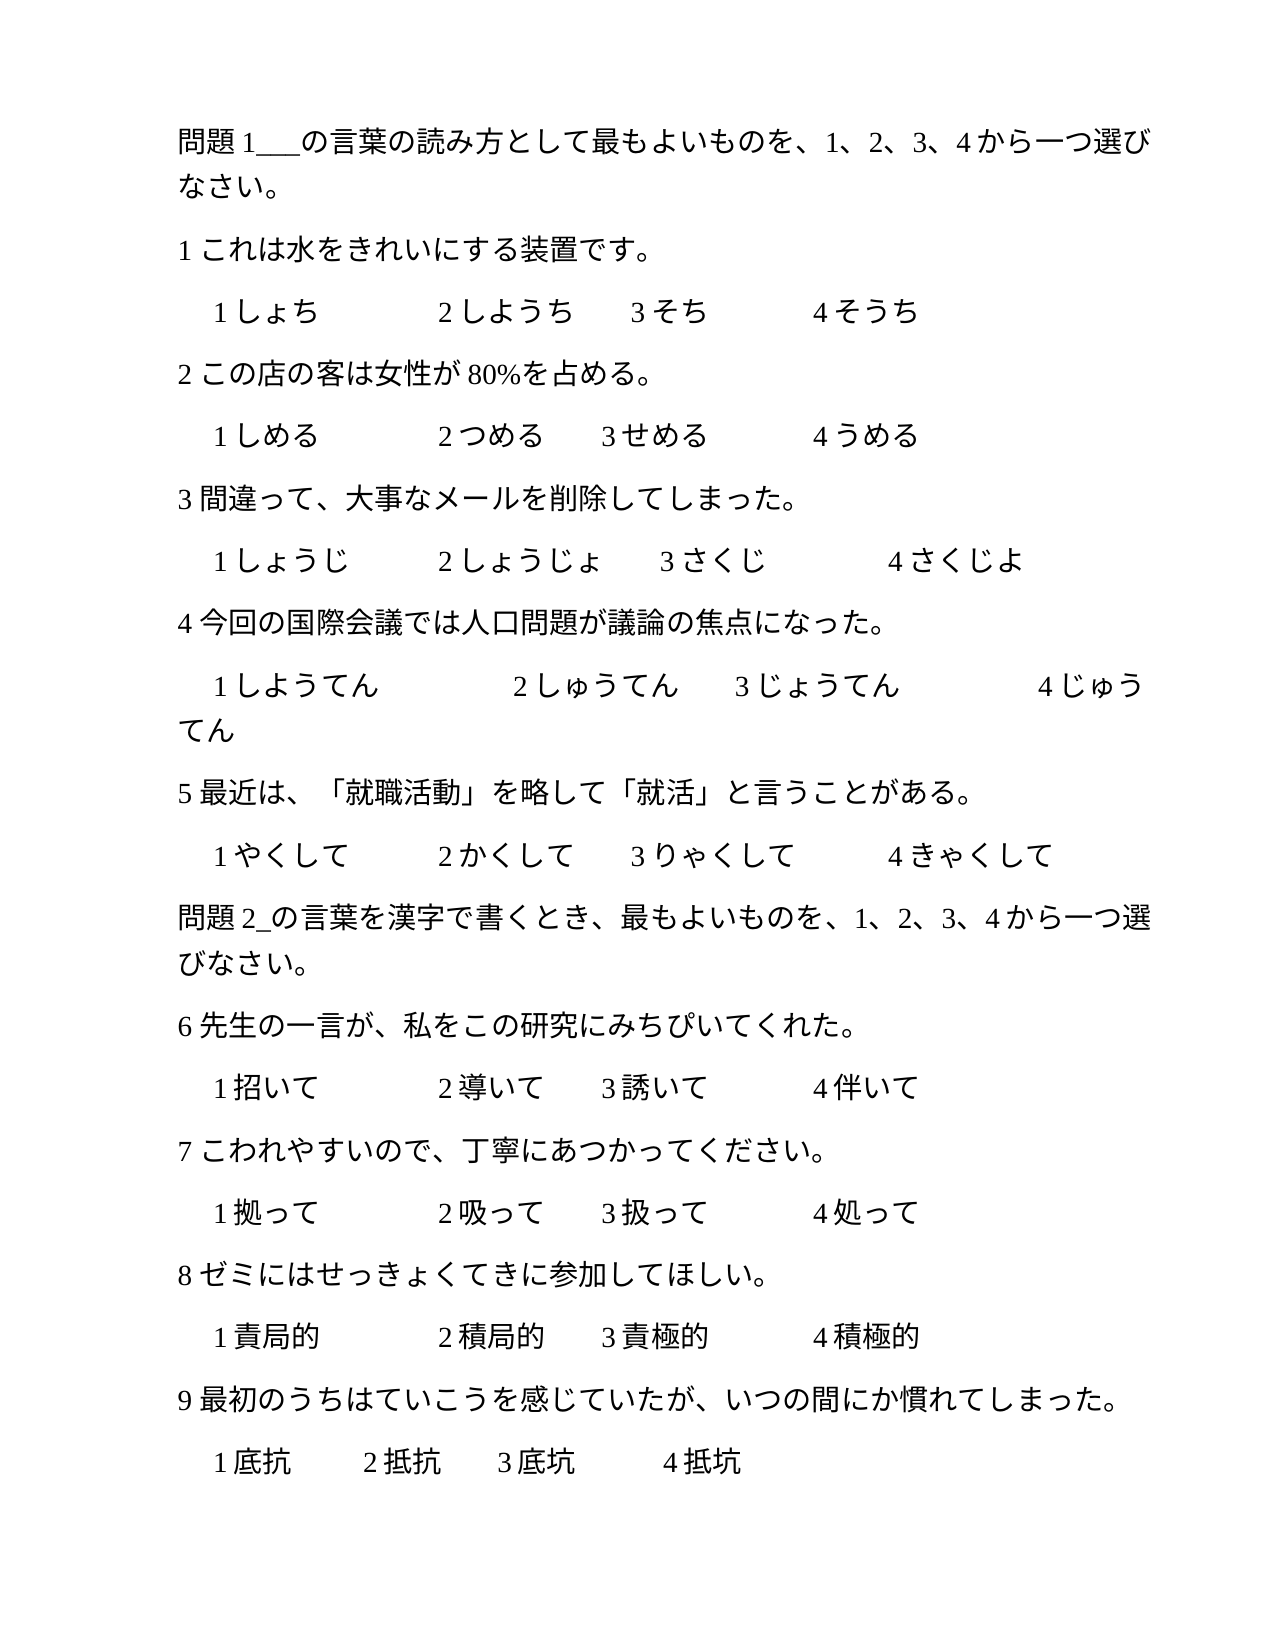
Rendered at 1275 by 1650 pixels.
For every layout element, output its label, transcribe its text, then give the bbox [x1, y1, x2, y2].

text 7 こわれやすいので、丁寧にあつかってください。 [177, 1127, 1157, 1169]
text 1底抗 2抵抗 3底坑 4抵坑 [177, 1438, 1157, 1481]
text 1しようてん 2しゅうてん 3じょうてん 4じゅうてん [177, 662, 1157, 750]
text 9 最初のうちはていこうを感じていたが、いつの間にか慣れてしまった。 [177, 1376, 1157, 1418]
text 1しめる 2つめる 3せめる 4うめる [177, 413, 1157, 455]
text 問題1___の言葉の読み方として最もよいものを、1、2、3、4から一つ選びなさい。 [177, 118, 1157, 206]
text 2 この店の客は女性が80%を占める。 [177, 351, 1157, 393]
text 4 今回の国際会議では人口問題が議論の焦点になった。 [177, 600, 1157, 642]
text 1しょち 2しようち 3そち 4そうち [177, 288, 1157, 331]
text 3 間違って、大事なメールを削除してしまった。 [177, 475, 1157, 517]
text 1 これは水をきれいにする装置です。 [177, 226, 1157, 268]
text 1やくして 2かくして 3りゃくして 4きゃくして [177, 832, 1157, 874]
text 1招いて 2導いて 3誘いて 4伴いて [177, 1065, 1157, 1107]
text 問題2_の言葉を漢字で書くとき、最もよいものを、1、2、3、4から一つ選びなさい。 [177, 894, 1157, 982]
text 1拠って 2吸って 3扱って 4処って [177, 1189, 1157, 1232]
text 5 最近は、「就職活動」を略して「就活」と言うことがある。 [177, 770, 1157, 812]
text 6 先生の一言が、私をこの研究にみちぴいてくれた。 [177, 1002, 1157, 1045]
text 1しょうじ 2しょうじょ 3さくじ 4さくじよ [177, 537, 1157, 580]
text 8 ゼミにはせっきょくてきに参加してほしい。 [177, 1252, 1157, 1294]
text 1責局的 2積局的 3責極的 4積極的 [177, 1314, 1157, 1356]
